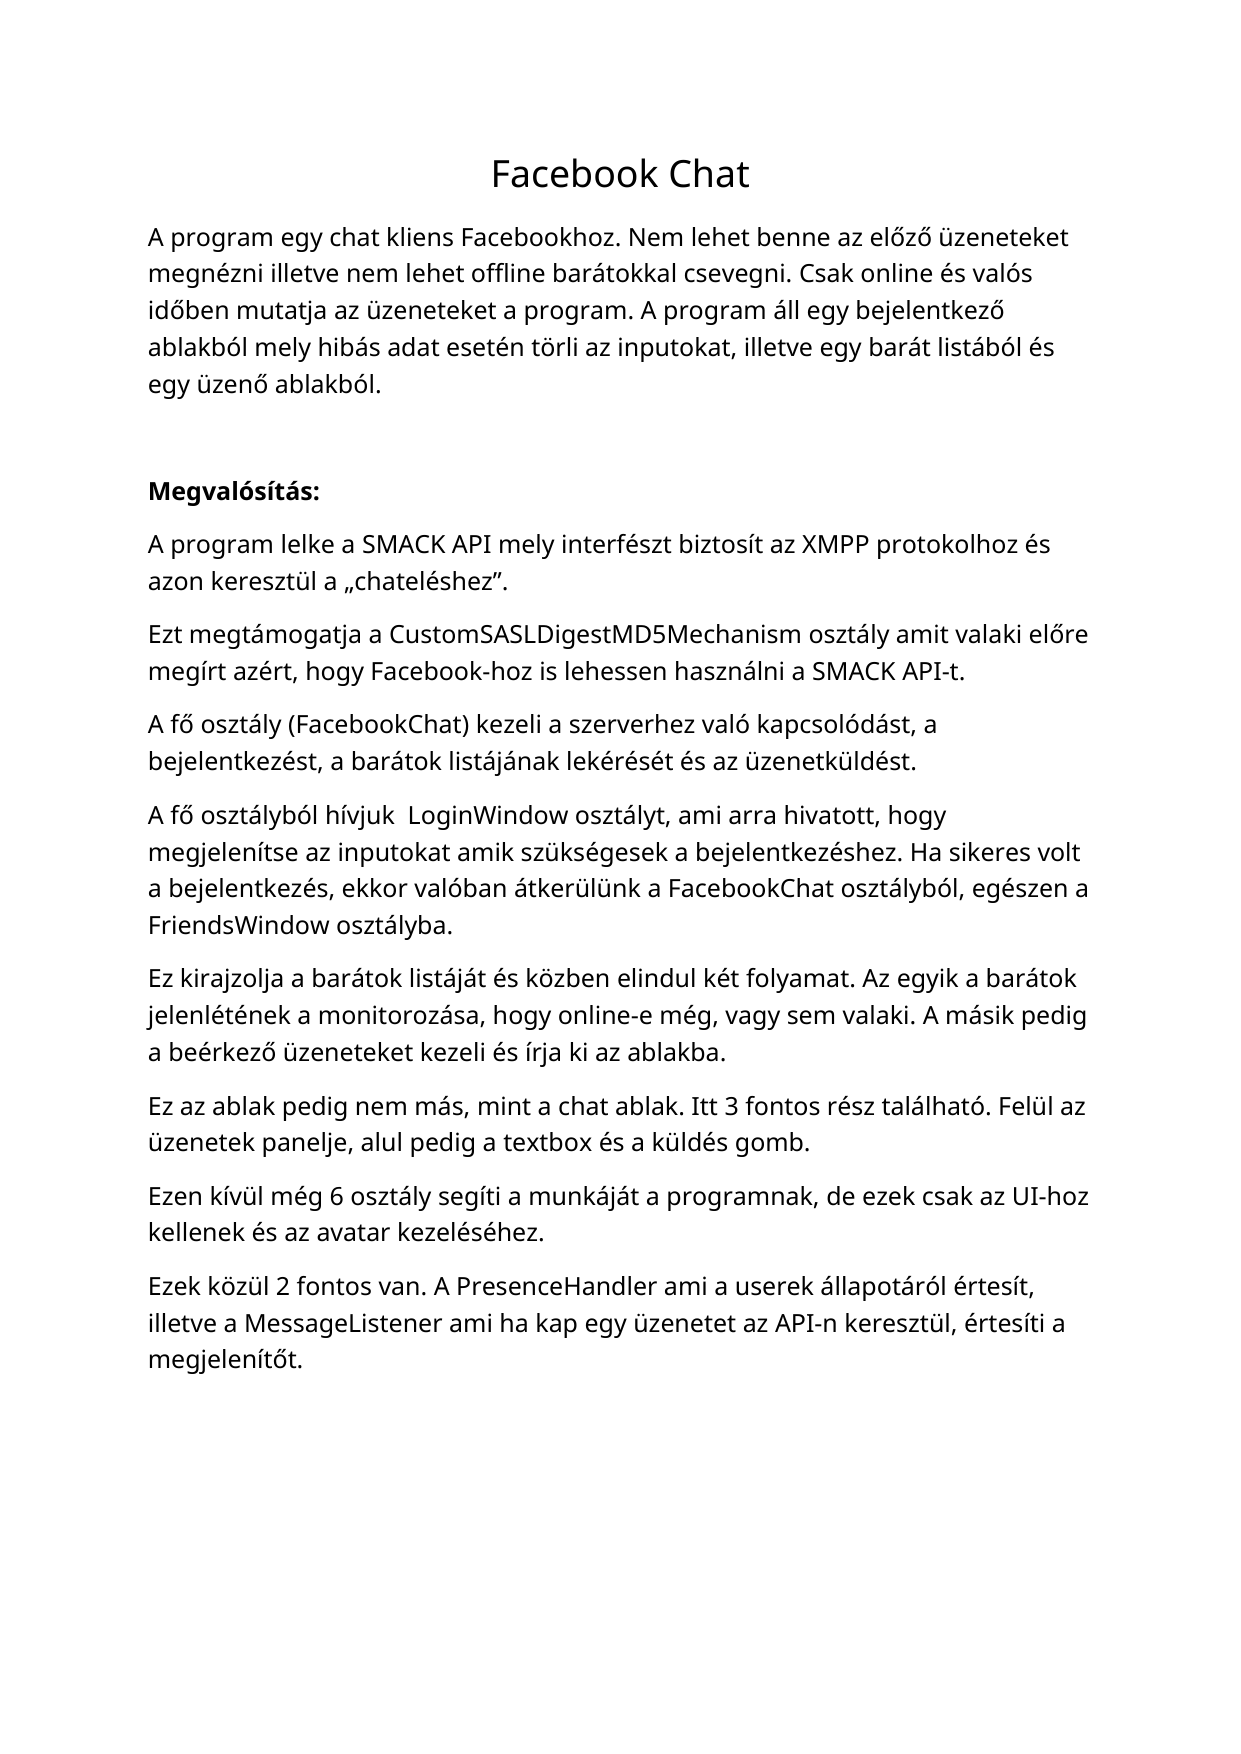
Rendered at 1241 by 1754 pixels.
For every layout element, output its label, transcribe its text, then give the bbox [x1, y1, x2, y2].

text Ez kirajzolja a barátok listáját és közben elindul két folyamat. Az egyik a barátok jelenlétének a monitorozása, hogy online-e még, vagy sem valaki. A másik pedig a beérkező üzeneteket kezeli és írja ki az ablakba. [148, 961, 1093, 1069]
text Facebook Chat [148, 148, 1093, 199]
text Ezek közül 2 fontos van. A PresenceHandler ami a userek állapotáról értesít, illetve a MessageListener ami ha kap egy üzenetet az API-n keresztül, értesíti a megjelenítőt. [148, 1268, 1093, 1376]
text Ez az ablak pedig nem más, mint a chat ablak. Itt 3 fontos rész található. Felül az üzenetek panelje, alul pedig a textbox és a küldés gomb. [148, 1088, 1093, 1159]
text Ezt megtámogatja a CustomSASLDigestMD5Mechanism osztály amit valaki előre megírt azért, hogy Facebook-hoz is lehessen használni a SMACK API-t. [148, 617, 1093, 688]
text A fő osztály (FacebookChat) kezeli a szerverhez való kapcsolódást, a bejelentkezést, a barátok listájának lekérését és az üzenetküldést. [148, 707, 1093, 778]
text A program egy chat kliens Facebookhoz. Nem lehet benne az előző üzeneteket megnézni illetve nem lehet offline barátokkal csevegni. Csak online és valós időben mutatja az üzeneteket a program. A program áll egy bejelentkező ablakból mely hibás adat esetén törli az inputokat, illetve egy barát listából és egy üzenő ablakból. [148, 219, 1093, 401]
text Megvalósítás: [148, 473, 1093, 507]
text Ezen kívül még 6 osztály segíti a munkáját a programnak, de ezek csak az UI-hoz kellenek és az avatar kezeléséhez. [148, 1178, 1093, 1249]
text A fő osztályból hívjuk LoginWindow osztályt, ami arra hivatott, hogy megjelenítse az inputokat amik szükségesek a bejelentkezéshez. Ha sikeres volt a bejelentkezés, ekkor valóban átkerülünk a FacebookChat osztályból, egészen a FriendsWindow osztályba. [148, 797, 1093, 942]
text A program lelke a SMACK API mely interfészt biztosít az XMPP protokolhoz és azon keresztül a „chateléshez”. [148, 527, 1093, 598]
